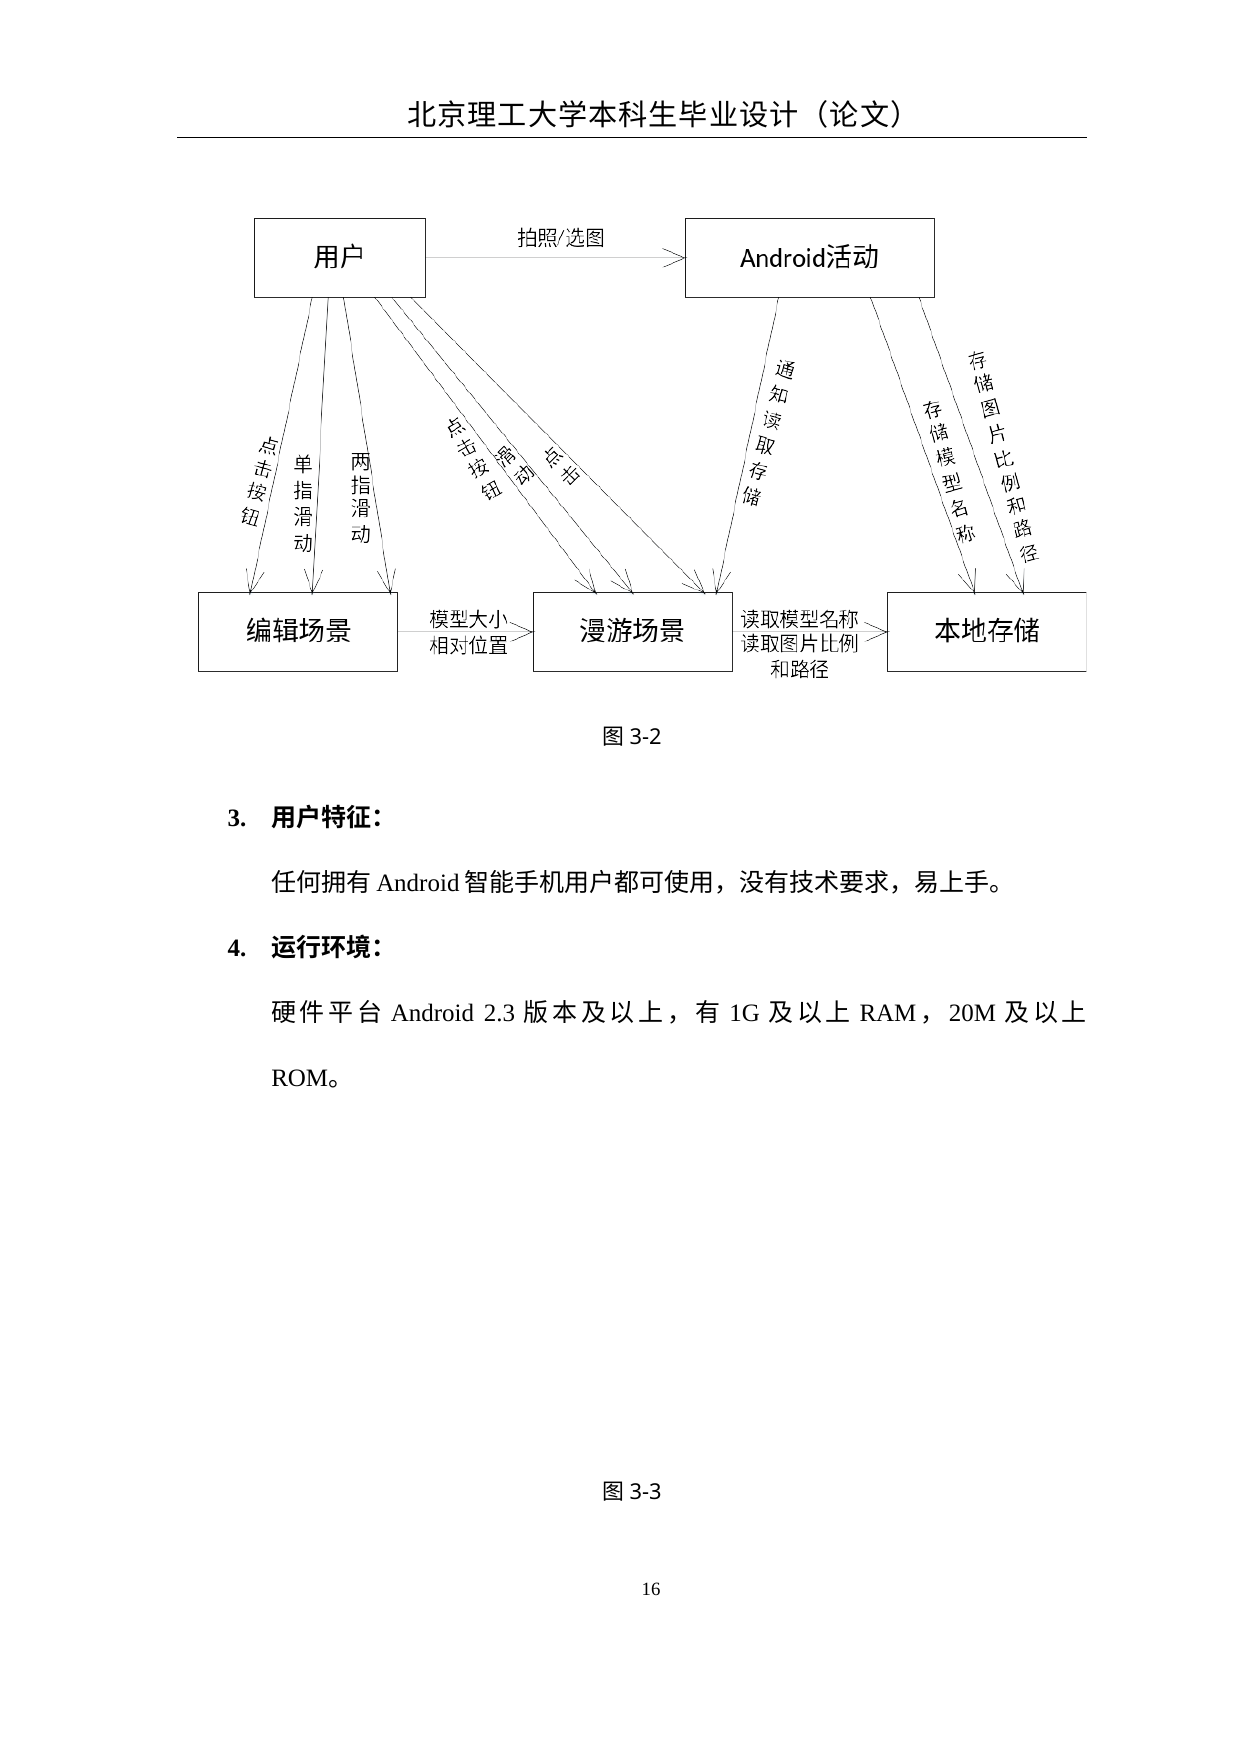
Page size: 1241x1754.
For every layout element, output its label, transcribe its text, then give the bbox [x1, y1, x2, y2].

list 硬件平台Android 2.3版本及以上，有1G及以上RAM，20M及以上ROM。 [271, 978, 1087, 1108]
list 任何拥有Android智能手机用户都可使用，没有技术要求，易上手。 [271, 848, 1087, 913]
list 用户特征： [227, 783, 1087, 848]
list 运行环境： [227, 913, 1087, 978]
